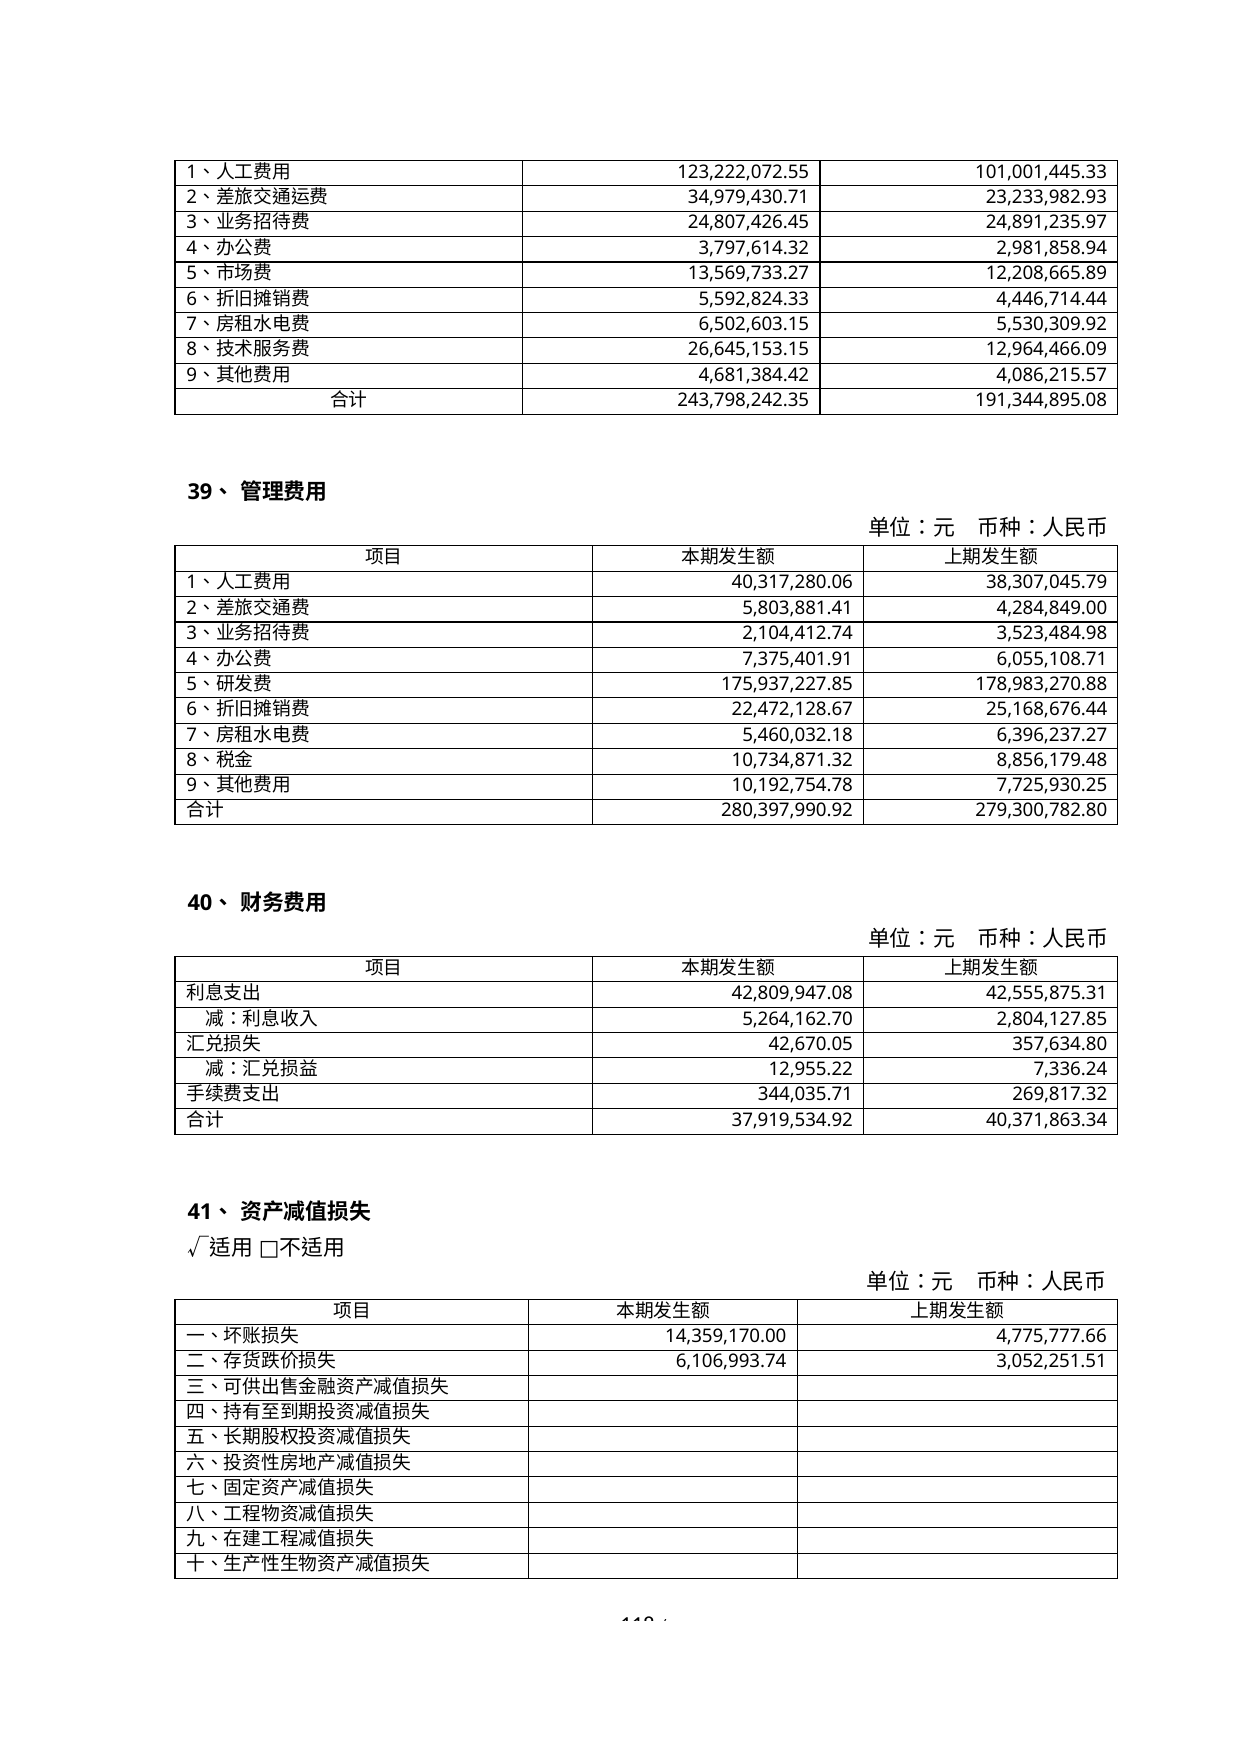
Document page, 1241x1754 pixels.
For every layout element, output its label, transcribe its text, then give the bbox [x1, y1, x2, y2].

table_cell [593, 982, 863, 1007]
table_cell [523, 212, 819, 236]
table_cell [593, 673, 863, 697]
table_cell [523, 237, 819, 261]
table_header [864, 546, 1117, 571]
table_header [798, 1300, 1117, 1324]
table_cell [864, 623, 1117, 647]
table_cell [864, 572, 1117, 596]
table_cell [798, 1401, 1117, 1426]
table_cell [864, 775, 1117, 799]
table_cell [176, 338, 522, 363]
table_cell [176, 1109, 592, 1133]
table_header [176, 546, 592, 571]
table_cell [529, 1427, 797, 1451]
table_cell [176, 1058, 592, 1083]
text 单位：元 币种：人民币 [164, 923, 1108, 952]
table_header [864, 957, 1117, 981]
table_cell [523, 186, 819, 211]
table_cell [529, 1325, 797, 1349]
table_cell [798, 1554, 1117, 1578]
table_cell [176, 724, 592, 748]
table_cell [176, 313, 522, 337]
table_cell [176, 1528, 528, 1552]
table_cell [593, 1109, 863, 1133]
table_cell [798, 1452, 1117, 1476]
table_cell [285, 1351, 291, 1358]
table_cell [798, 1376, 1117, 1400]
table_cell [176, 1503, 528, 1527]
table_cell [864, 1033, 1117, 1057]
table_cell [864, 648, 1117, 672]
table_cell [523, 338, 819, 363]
text 单位：元 币种：人民币 [866, 1266, 1132, 1296]
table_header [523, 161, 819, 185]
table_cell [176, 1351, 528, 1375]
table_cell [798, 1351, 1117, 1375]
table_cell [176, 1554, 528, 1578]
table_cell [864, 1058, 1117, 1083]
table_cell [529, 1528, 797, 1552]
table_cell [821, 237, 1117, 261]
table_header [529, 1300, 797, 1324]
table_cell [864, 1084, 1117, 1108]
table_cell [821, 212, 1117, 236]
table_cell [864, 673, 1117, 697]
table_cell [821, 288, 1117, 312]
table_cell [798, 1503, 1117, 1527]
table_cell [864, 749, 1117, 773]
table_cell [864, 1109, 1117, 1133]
subtitle 39、 管理费用 [187, 476, 826, 506]
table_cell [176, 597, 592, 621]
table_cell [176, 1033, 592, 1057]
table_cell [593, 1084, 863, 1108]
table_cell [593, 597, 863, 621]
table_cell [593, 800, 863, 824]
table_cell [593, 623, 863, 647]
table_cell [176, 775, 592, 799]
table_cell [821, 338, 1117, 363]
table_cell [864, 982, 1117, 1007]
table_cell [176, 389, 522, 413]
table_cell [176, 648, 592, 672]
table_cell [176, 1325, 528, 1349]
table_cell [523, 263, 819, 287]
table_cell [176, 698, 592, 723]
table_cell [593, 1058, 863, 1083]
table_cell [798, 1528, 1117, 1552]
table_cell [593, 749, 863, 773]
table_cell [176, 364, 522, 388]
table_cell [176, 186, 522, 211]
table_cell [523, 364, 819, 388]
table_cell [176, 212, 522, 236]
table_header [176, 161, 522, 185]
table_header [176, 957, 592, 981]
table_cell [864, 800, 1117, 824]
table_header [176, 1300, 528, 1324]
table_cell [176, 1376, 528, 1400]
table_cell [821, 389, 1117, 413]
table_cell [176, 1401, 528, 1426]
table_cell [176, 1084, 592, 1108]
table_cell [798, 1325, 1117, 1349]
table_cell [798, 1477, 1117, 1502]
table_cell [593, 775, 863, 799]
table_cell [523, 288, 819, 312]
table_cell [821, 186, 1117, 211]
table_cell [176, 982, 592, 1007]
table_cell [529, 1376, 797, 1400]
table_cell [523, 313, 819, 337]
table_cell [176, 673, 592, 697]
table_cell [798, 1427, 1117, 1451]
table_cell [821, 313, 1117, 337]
subtitle 40、 财务费用 [187, 887, 826, 917]
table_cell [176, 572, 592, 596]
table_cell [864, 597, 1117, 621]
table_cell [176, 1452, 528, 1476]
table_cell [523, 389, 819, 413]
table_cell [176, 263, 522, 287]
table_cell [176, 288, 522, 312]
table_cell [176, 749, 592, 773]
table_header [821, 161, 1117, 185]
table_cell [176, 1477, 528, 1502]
text √适用 □不适用 [187, 1232, 373, 1262]
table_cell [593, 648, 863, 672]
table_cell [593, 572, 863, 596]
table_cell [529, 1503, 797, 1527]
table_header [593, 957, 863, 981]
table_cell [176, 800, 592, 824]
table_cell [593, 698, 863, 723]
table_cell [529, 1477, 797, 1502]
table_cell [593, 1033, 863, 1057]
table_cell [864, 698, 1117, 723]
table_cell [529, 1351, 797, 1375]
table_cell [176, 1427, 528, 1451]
subtitle 41、 资产减值损失 [187, 1196, 373, 1226]
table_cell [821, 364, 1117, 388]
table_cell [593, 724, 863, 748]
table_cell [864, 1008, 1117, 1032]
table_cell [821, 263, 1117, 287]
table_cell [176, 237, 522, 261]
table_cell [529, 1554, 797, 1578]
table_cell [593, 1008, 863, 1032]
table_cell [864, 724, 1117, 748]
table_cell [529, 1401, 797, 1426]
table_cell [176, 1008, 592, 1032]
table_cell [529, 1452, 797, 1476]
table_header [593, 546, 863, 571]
text 单位：元 币种：人民币 [164, 512, 1108, 542]
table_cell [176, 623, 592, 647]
